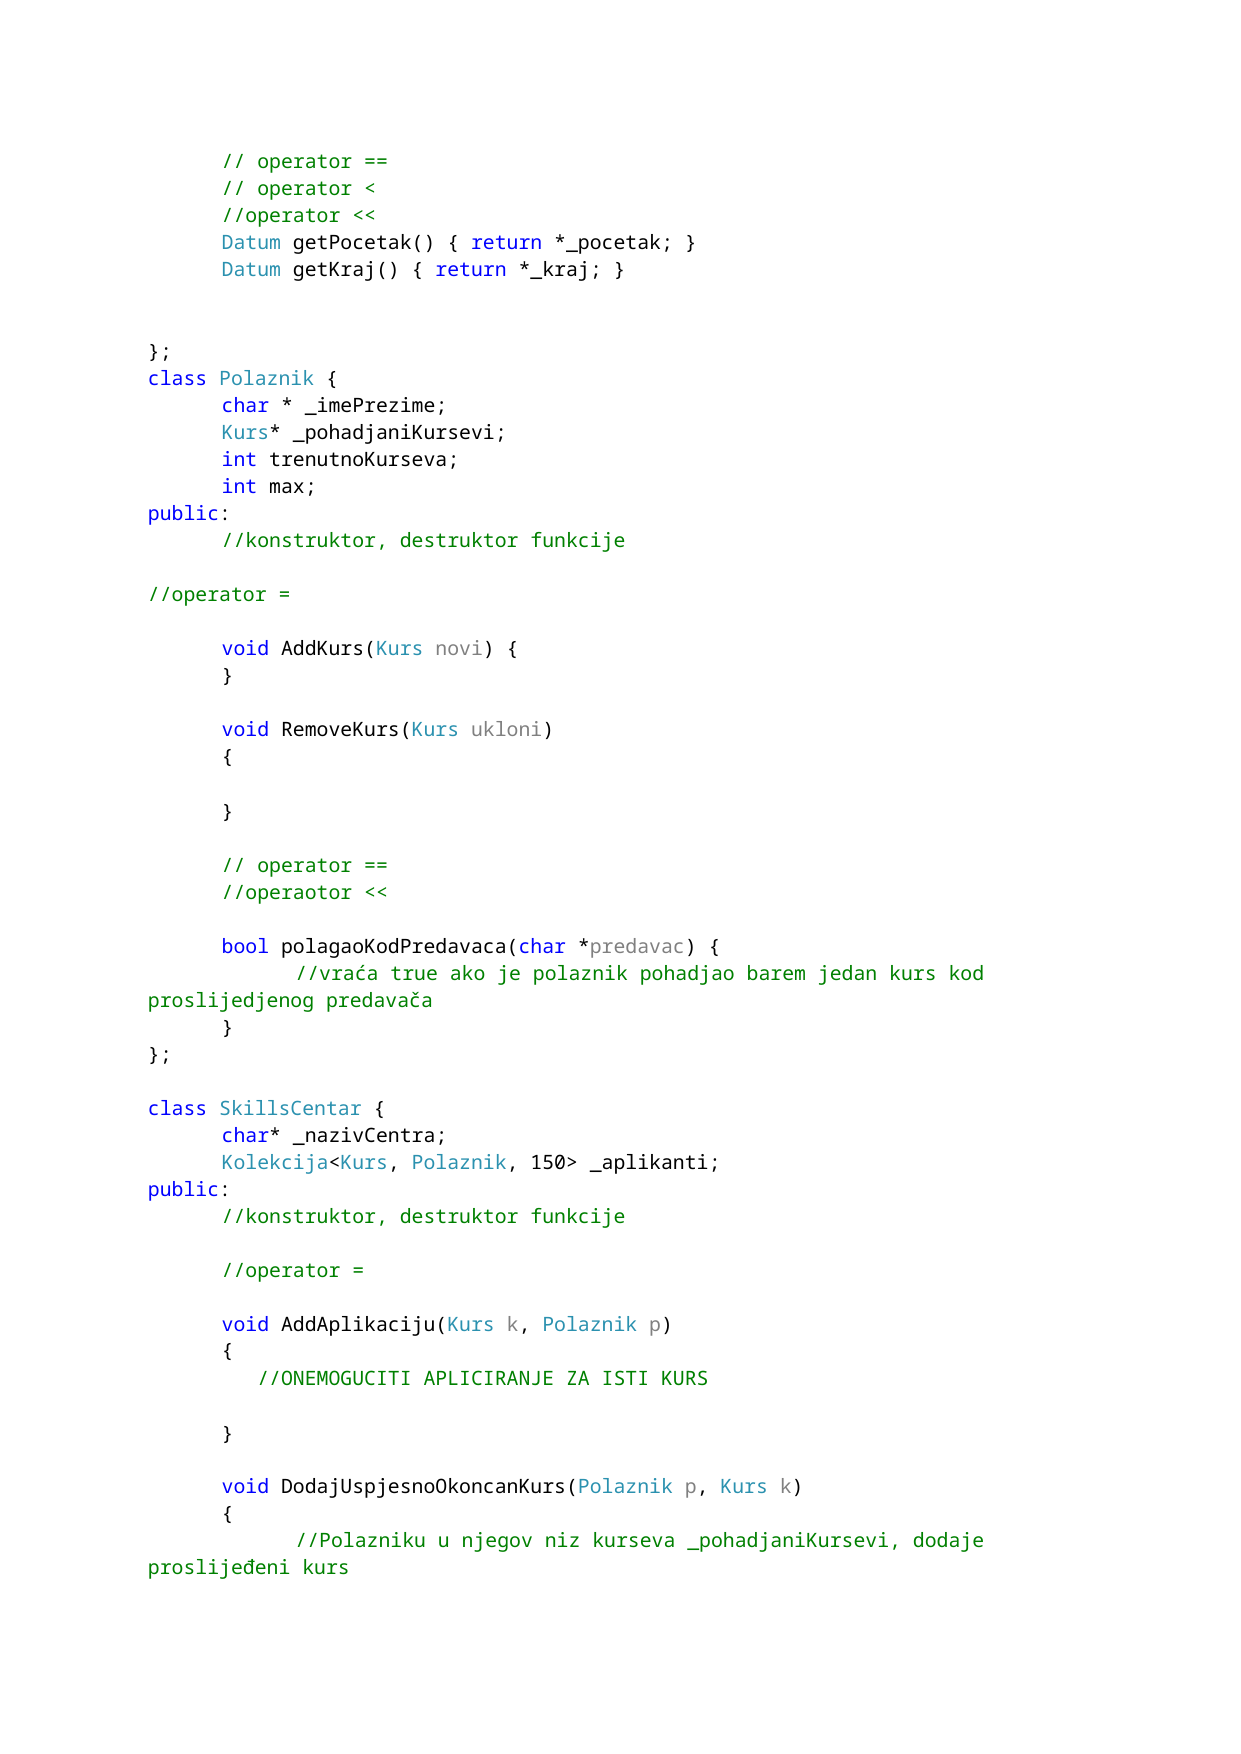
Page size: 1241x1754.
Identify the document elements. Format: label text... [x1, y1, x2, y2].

text // operator < [148, 174, 1093, 202]
text } [148, 661, 1093, 688]
text void AddAplikaciju(Kurs k, Polaznik p) [148, 1310, 1093, 1337]
text //konstruktor, destruktor funkcije [148, 1202, 1093, 1229]
text { [148, 1337, 1093, 1364]
text } [148, 1419, 1093, 1446]
text }; [148, 337, 1093, 364]
text //operator = [148, 580, 1093, 607]
text public: [148, 1175, 1093, 1202]
text void AddKurs(Kurs novi) { [148, 634, 1093, 661]
text //Polazniku u njegov niz kurseva _pohadjaniKursevi, dodaje proslijeđeni kurs [148, 1527, 1093, 1581]
text // operator == [148, 148, 1093, 174]
text class Polaznik { [148, 364, 1093, 391]
text Datum getPocetak() { return *_pocetak; } [148, 228, 1093, 256]
text //operaotor << [148, 878, 1093, 905]
text Kolekcija<Kurs, Polaznik, 150> _aplikanti; [148, 1148, 1093, 1175]
text void RemoveKurs(Kurs ukloni) [148, 715, 1093, 742]
text { [148, 742, 1093, 769]
text bool polagaoKodPredavaca(char *predavac) { [148, 932, 1093, 959]
text public: [148, 499, 1093, 526]
text //operator << [148, 202, 1093, 228]
text } [148, 797, 1093, 824]
text Kurs* _pohadjaniKursevi; [148, 418, 1093, 445]
text class SkillsCentar { [148, 1094, 1093, 1121]
text // operator == [148, 851, 1093, 878]
text Datum getKraj() { return *_kraj; } [148, 256, 1093, 282]
text { [148, 1500, 1093, 1527]
text void DodajUspjesnoOkoncanKurs(Polaznik p, Kurs k) [148, 1473, 1093, 1500]
text char* _nazivCentra; [148, 1121, 1093, 1148]
text } [148, 1013, 1093, 1040]
text //operator = [148, 1256, 1093, 1283]
text int max; [148, 472, 1093, 499]
text char * _imePrezime; [148, 391, 1093, 418]
text }; [148, 1040, 1093, 1067]
text //vraća true ako je polaznik pohadjao barem jedan kurs kod proslijedjenog predavača [148, 959, 1093, 1013]
text //ONEMOGUCITI APLICIRANJE ZA ISTI KURS [148, 1364, 1093, 1391]
text int trenutnoKurseva; [148, 445, 1093, 472]
text //konstruktor, destruktor funkcije [148, 526, 1093, 553]
